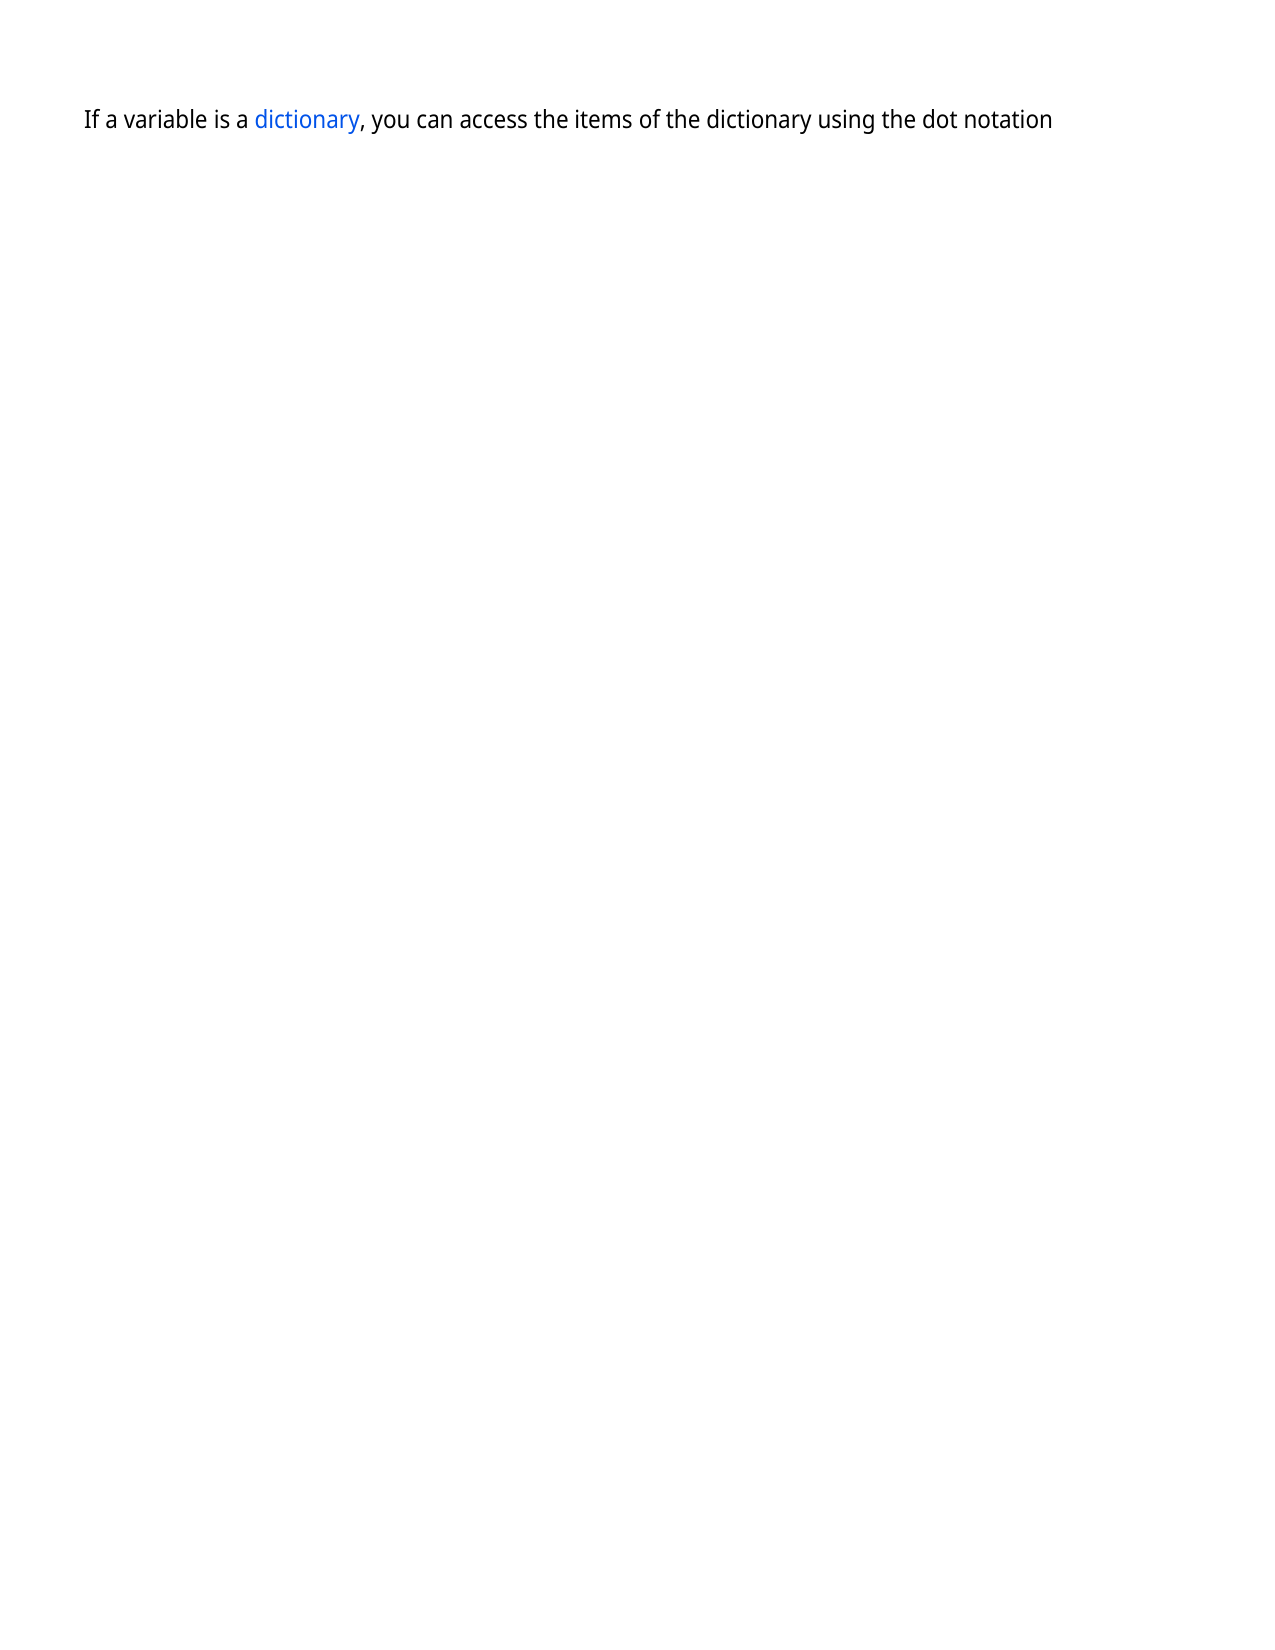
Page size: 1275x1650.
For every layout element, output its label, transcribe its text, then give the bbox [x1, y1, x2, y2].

text If a variable is a dictionary, you can access the items of the dictionary using the dot notation [84, 102, 1242, 136]
